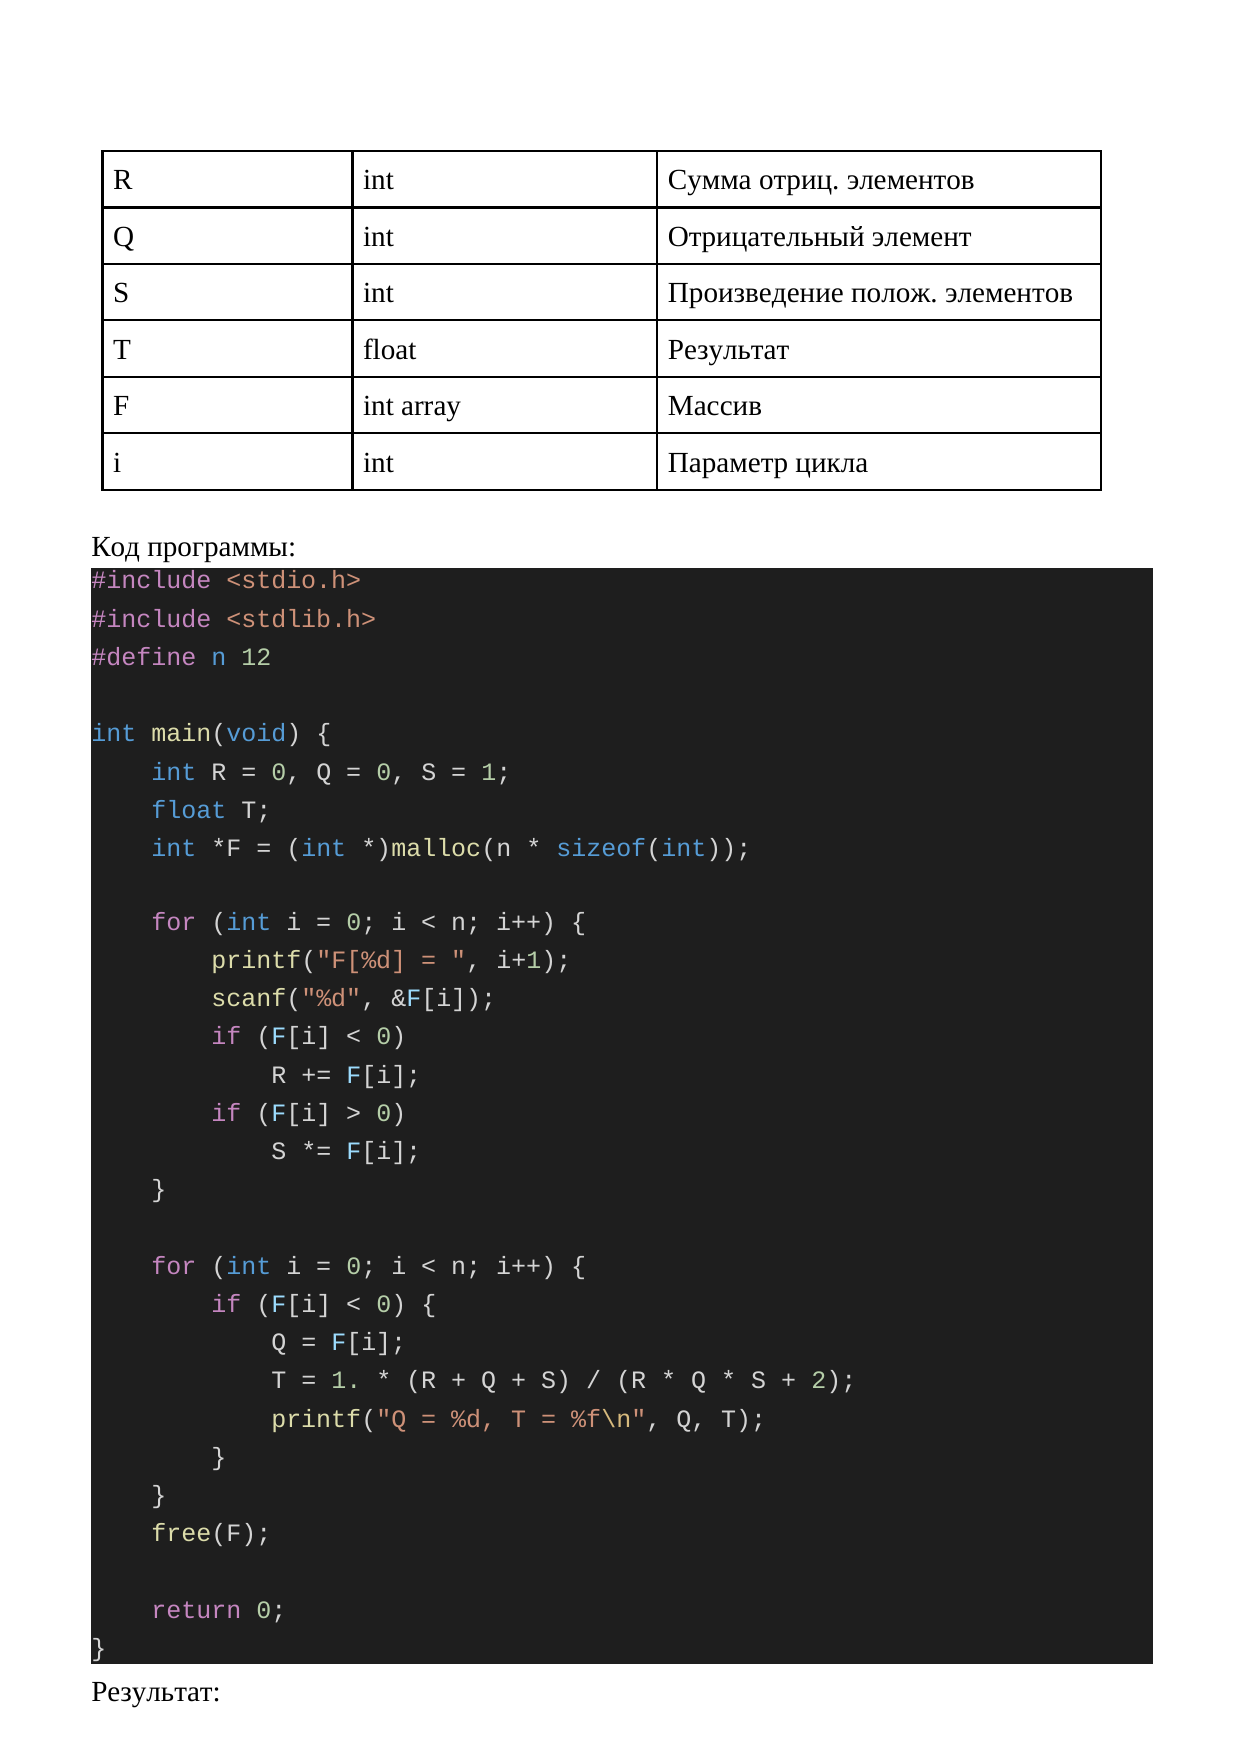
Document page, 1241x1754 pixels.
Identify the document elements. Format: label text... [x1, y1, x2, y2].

table_cell int [354, 209, 656, 263]
table_cell F [104, 378, 351, 432]
text if (F[i] > 0) [91, 1100, 1153, 1129]
table_cell Q [104, 209, 351, 263]
text S *= F[i]; [91, 1139, 1153, 1167]
table_cell int [354, 434, 656, 489]
text Результат: [91, 1674, 1153, 1707]
text } [91, 1177, 1153, 1205]
text T = 1. * (R + Q + S) / (R * Q * S + 2); [91, 1368, 1153, 1396]
table_cell int [354, 265, 656, 319]
text int *F = (int *)malloc(n * sizeof(int)); [91, 836, 1153, 864]
text R += F[i]; [91, 1062, 1153, 1091]
text if (F[i] < 0) [91, 1024, 1153, 1052]
text free(F); [91, 1521, 1153, 1549]
table_cell Отрицательный элемент [658, 209, 1100, 263]
text #define n 12 [91, 644, 1153, 673]
text } [91, 1444, 1153, 1473]
text if (F[i] < 0) { [91, 1292, 1153, 1320]
text } [91, 1483, 1153, 1511]
table_cell Массив [658, 378, 1100, 432]
text Q = F[i]; [91, 1330, 1153, 1358]
table_cell T [104, 321, 351, 376]
table_cell int array [354, 378, 656, 432]
table_cell Результат [658, 321, 1100, 376]
text return 0; [91, 1597, 1153, 1626]
text printf("F[%d] = ", i+1); [91, 947, 1153, 976]
table_cell S [104, 265, 351, 319]
text scanf("%d", &F[i]); [91, 986, 1153, 1014]
text for (int i = 0; i < n; i++) { [91, 909, 1153, 938]
table_cell R [104, 152, 351, 206]
text int main(void) { [91, 721, 1153, 749]
text } [91, 1636, 1153, 1664]
text for (int i = 0; i < n; i++) { [91, 1253, 1153, 1282]
table_cell int [354, 152, 656, 206]
table_cell Произведение полож. элементов [658, 265, 1100, 319]
table_cell Параметр цикла [658, 434, 1100, 489]
text #include <stdio.h> [91, 568, 1153, 596]
table_cell Сумма отриц. элементов [658, 152, 1100, 206]
text printf("Q = %d, T = %f\n", Q, T); [91, 1406, 1153, 1434]
table_cell float [354, 321, 656, 376]
text float T; [91, 797, 1153, 826]
text int R = 0, Q = 0, S = 1; [91, 759, 1153, 787]
table_cell i [104, 434, 351, 489]
text #include <stdlib.h> [91, 606, 1153, 634]
text Код программы: [91, 529, 1153, 563]
